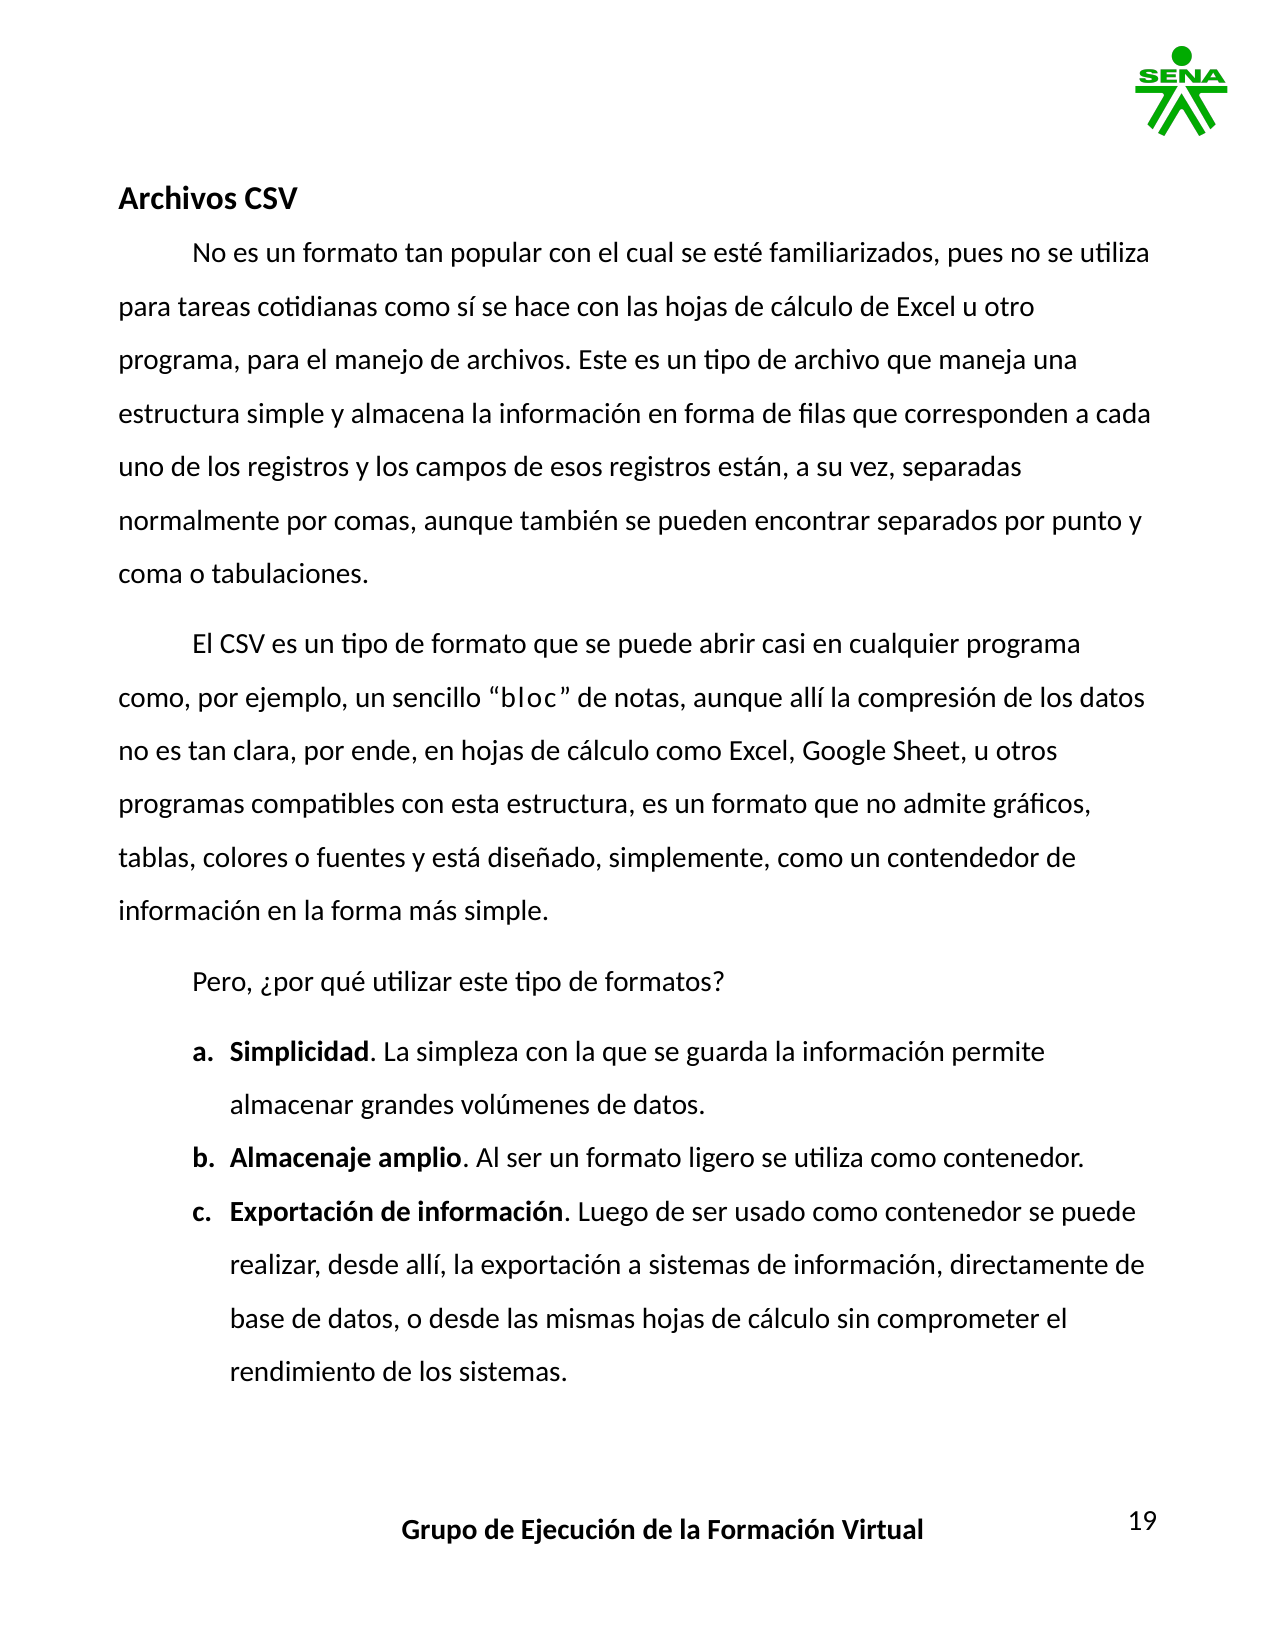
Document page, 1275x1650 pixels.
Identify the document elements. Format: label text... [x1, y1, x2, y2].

text Pero, ¿por qué utilizar este tipo de formatos? [118, 963, 1157, 998]
list Simplicidad. La simpleza con la que se guarda la información permite almacenar grandes volúmenes de datos. [192, 1033, 1157, 1122]
list Almacenaje amplio. Al ser un formato ligero se utiliza como contenedor. [192, 1139, 1157, 1175]
list Exportación de información. Luego de ser usado como contenedor se puede realizar, desde allí, la exportación a sistemas de información, directamente de base de datos, o desde las mismas hojas de cálculo sin comprometer el rendimiento de los sistemas. [192, 1193, 1157, 1389]
text No es un formato tan popular con el cual se esté familiarizados, pues no se utiliza para tareas cotidianas como sí se hace con las hojas de cálculo de Excel u otro programa, para el manejo de archivos. Este es un tipo de archivo que maneja una estructura simple y almacena la información en forma de filas que corresponden a cada uno de los registros y los campos de esos registros están, a su vez, separadas normalmente por comas, aunque también se pueden encontrar separados por punto y coma o tabulaciones. [118, 234, 1157, 591]
text El CSV es un tipo de formato que se puede abrir casi en cualquier programa como, por ejemplo, un sencillo “bloc” de notas, aunque allí la compresión de los datos no es tan clara, por ende, en hojas de cálculo como Excel, Google Sheet, u otros programas compatibles con esta estructura, es un formato que no admite gráficos, tablas, colores o fuentes y está diseñado, simplemente, como un contendedor de información en la forma más simple. [118, 625, 1157, 928]
picture [1135, 46, 1228, 136]
subtitle Archivos CSV [118, 177, 1157, 218]
